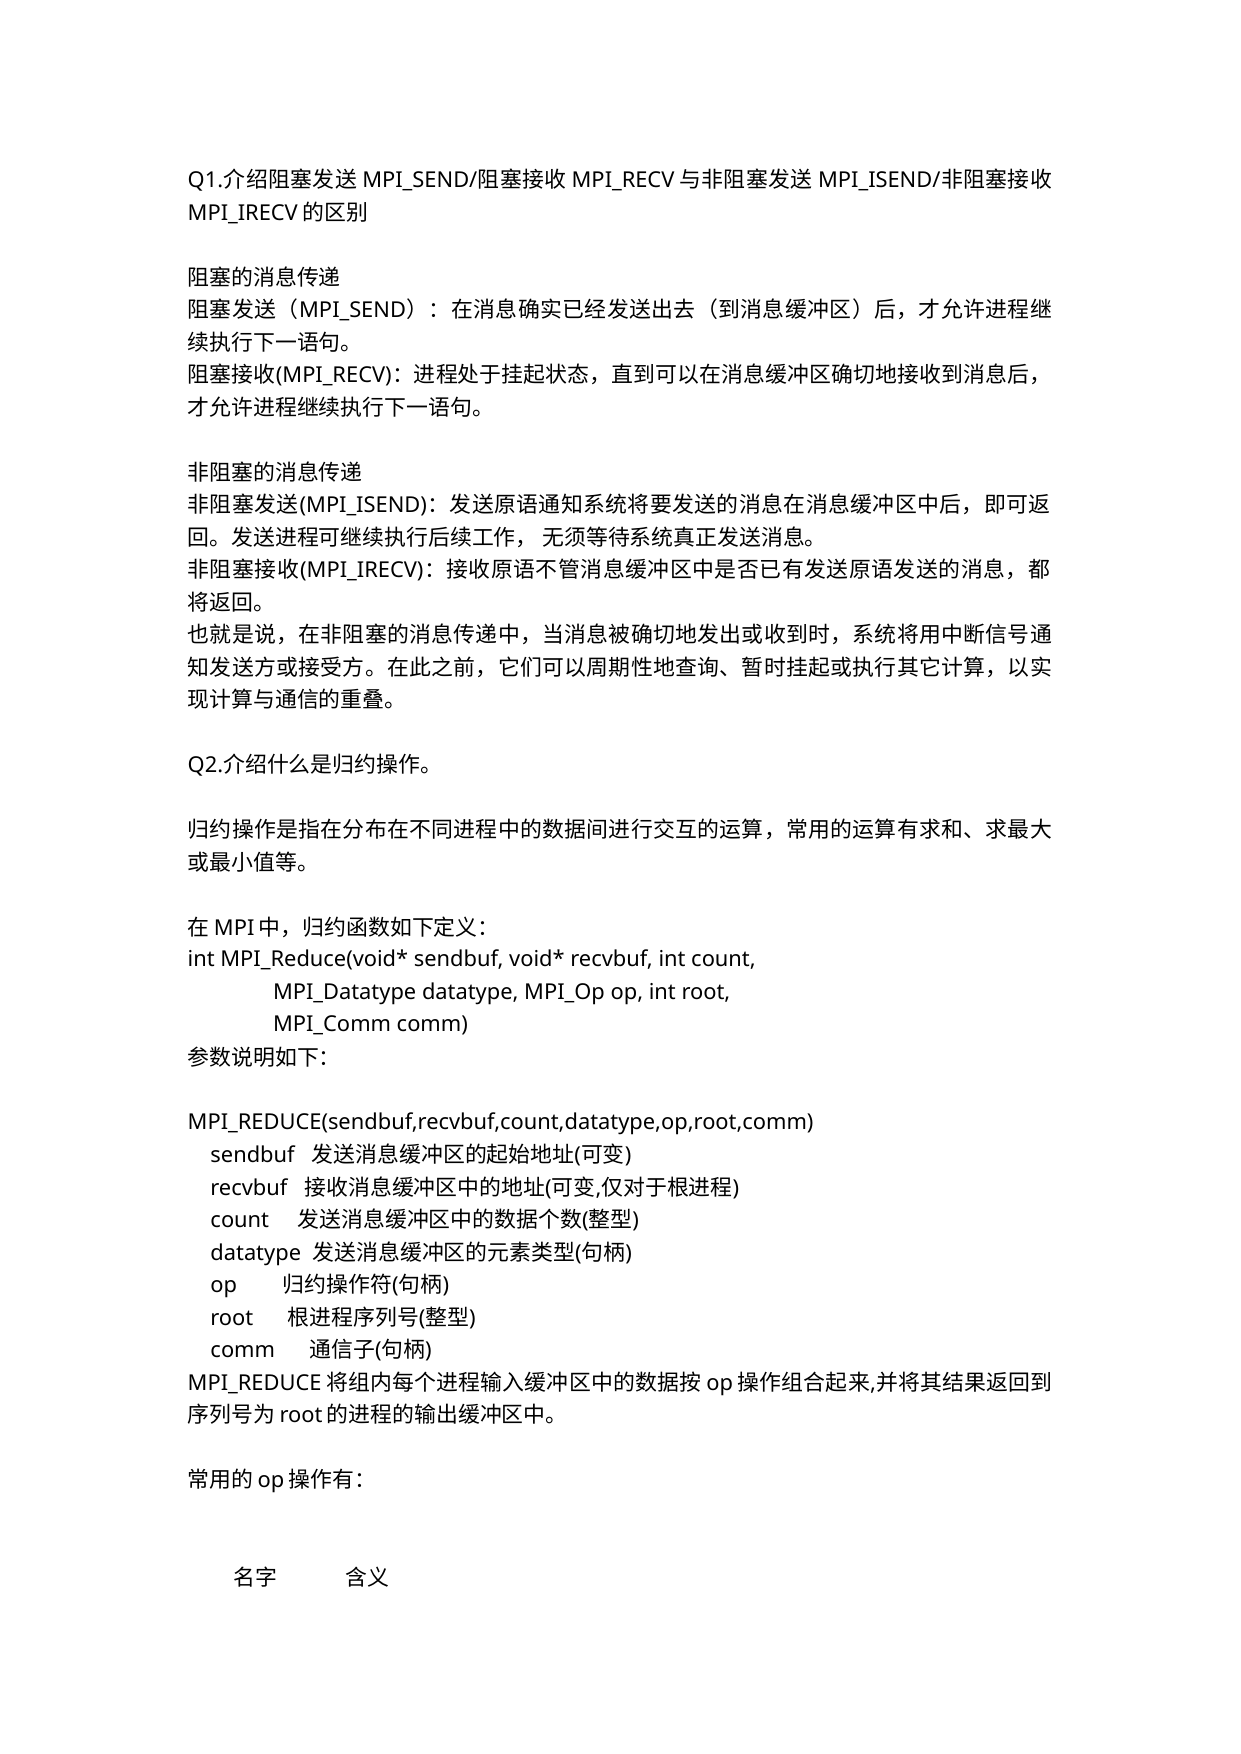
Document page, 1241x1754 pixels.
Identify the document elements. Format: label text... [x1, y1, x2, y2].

text datatype 发送消息缓冲区的元素类型(句柄) [187, 1234, 1053, 1267]
text 阻塞的消息传递 [187, 259, 1053, 292]
text 也就是说，在非阻塞的消息传递中，当消息被确切地发出或收到时，系统将用中断信号通知发送方或接受方。在此之前，它们可以周期性地查询、暂时挂起或执行其它计算，以实现计算与通信的重叠。 [187, 617, 1053, 714]
text root 根进程序列号(整型) [187, 1299, 1053, 1332]
text MPI_REDUCE(sendbuf,recvbuf,count,datatype,op,root,comm) [187, 1104, 1053, 1137]
text comm 通信子(句柄) [187, 1332, 1053, 1364]
text Q1.介绍阻塞发送MPI_SEND/阻塞接收MPI_RECV与非阻塞发送MPI_ISEND/非阻塞接收MPI_IRECV的区别 [187, 162, 1053, 227]
text MPI_Datatype datatype, MPI_Op op, int root, [187, 974, 1053, 1007]
text Q2.介绍什么是归约操作。 [187, 747, 1053, 779]
text 归约操作是指在分布在不同进程中的数据间进行交互的运算，常用的运算有求和、求最大或最小值等。 [187, 812, 1053, 877]
text 在MPI中，归约函数如下定义： [187, 909, 1053, 942]
text 常用的op操作有： [187, 1462, 1053, 1494]
text MPI_REDUCE将组内每个进程输入缓冲区中的数据按op操作组合起来,并将其结果返回到序列号为root的进程的输出缓冲区中。 [187, 1364, 1053, 1429]
text 非阻塞发送(MPI_ISEND)：发送原语通知系统将要发送的消息在消息缓冲区中后，即可返回。发送进程可继续执行后续工作， 无须等待系统真正发送消息。 [187, 487, 1053, 552]
text recvbuf 接收消息缓冲区中的地址(可变,仅对于根进程) [187, 1169, 1053, 1202]
text 参数说明如下： [187, 1039, 1053, 1072]
text 非阻塞接收(MPI_IRECV)：接收原语不管消息缓冲区中是否已有发送原语发送的消息，都将返回。 [187, 552, 1053, 617]
text sendbuf 发送消息缓冲区的起始地址(可变) [187, 1137, 1053, 1169]
text 阻塞发送（MPI_SEND）：在消息确实已经发送出去（到消息缓冲区）后，才允许进程继续执行下一语句。 [187, 292, 1053, 357]
text 名字 含义 [187, 1559, 1053, 1592]
text 非阻塞的消息传递 [187, 454, 1053, 487]
text count 发送消息缓冲区中的数据个数(整型) [187, 1202, 1053, 1234]
text int MPI_Reduce(void* sendbuf, void* recvbuf, int count, [187, 942, 1053, 974]
text 阻塞接收(MPI_RECV)：进程处于挂起状态，直到可以在消息缓冲区确切地接收到消息后，才允许进程继续执行下一语句。 [187, 357, 1053, 422]
text MPI_Comm comm) [187, 1007, 1053, 1039]
text op 归约操作符(句柄) [187, 1267, 1053, 1299]
